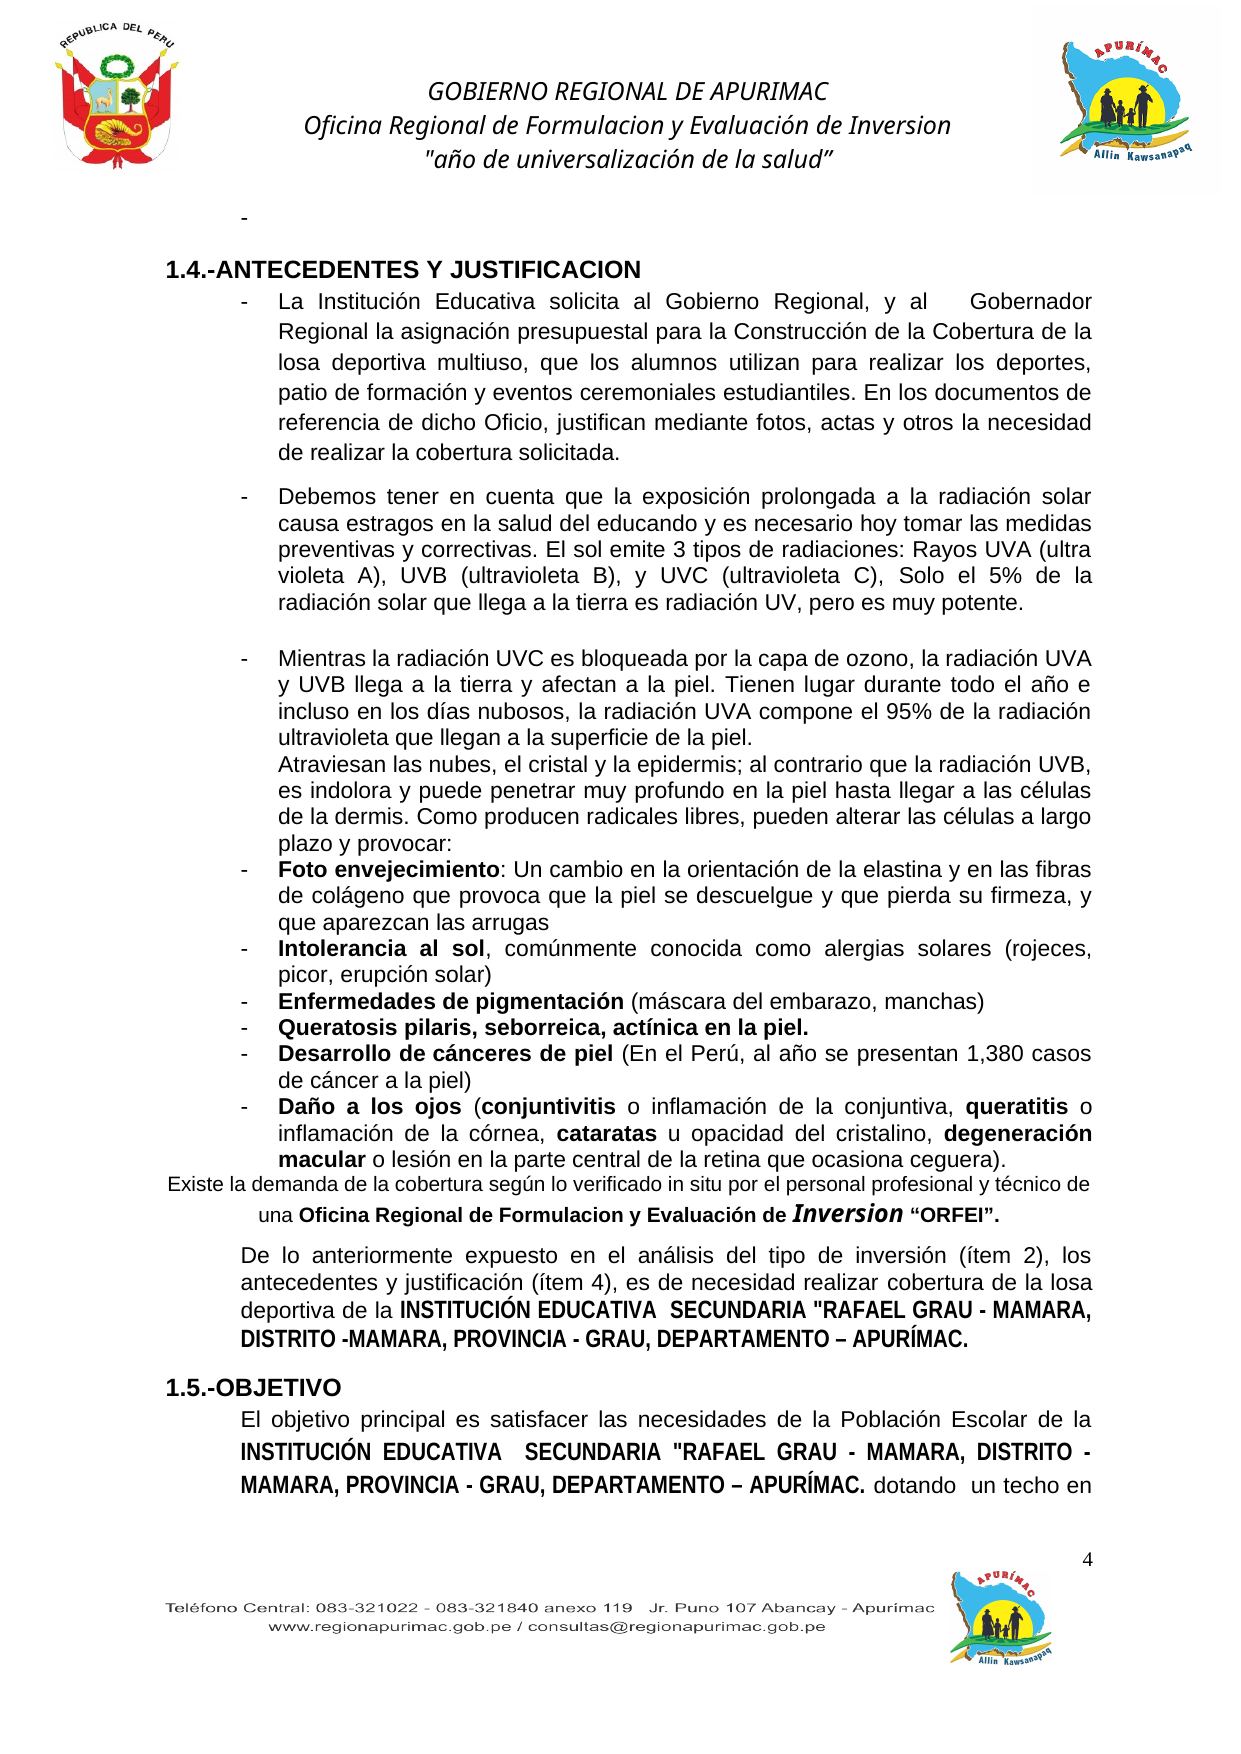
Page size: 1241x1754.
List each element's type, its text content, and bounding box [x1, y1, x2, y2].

list La Institución Educativa solicita al Gobierno Regional, y al Gobernador Regional la asignación presupuestal para la Construcción de la Cobertura de la losa deportiva multiuso, que los alumnos utilizan para realizar los deportes, patio de formación y eventos ceremoniales estudiantiles. En los documentos de referencia de dicho Oficio, justifican mediante fotos, actas y otros la necesidad de realizar la cobertura solicitada. [240, 288, 1092, 466]
picture [9, 13, 222, 178]
list Intolerancia al sol, comúnmente conocida como alergias solares (rojeces, picor, erupción solar) [240, 935, 1092, 988]
picture [1031, 5, 1221, 196]
subtitle 1.4.-ANTECEDENTES Y JUSTIFICACION [165, 255, 1092, 284]
text Existe la demanda de la cobertura según lo verificado in situ por el personal profesional y técnico de una Oficina Regional de Formulacion y Evaluación de Inversion “ORFEI”. [165, 1172, 1092, 1230]
list Desarrollo de cánceres de piel (En el Perú, al año se presentan 1,380 casos de cáncer a la piel) [240, 1040, 1092, 1093]
list De lo anteriormente expuesto en el análisis del tipo de inversión (ítem 2), los antecedentes y justificación (ítem 4), es de necesidad realizar cobertura de la losa deportiva de la INSTITUCIÓN EDUCATIVA SECUNDARIA "RAFAEL GRAU - MAMARA, DISTRITO -MAMARA, PROVINCIA - GRAU, DEPARTAMENTO – APURÍMAC. [240, 1242, 1092, 1352]
list Daño a los ojos (conjuntivitis o inflamación de la conjuntiva, queratitis o inflamación de la córnea, cataratas u opacidad del cristalino, degeneración macular o lesión en la parte central de la retina que ocasiona ceguera). [240, 1093, 1092, 1172]
text Atraviesan las nubes, el cristal y la epidermis; al contrario que la radiación UVB, es indolora y puede penetrar muy profundo en la piel hasta llegar a las células de la dermis. Como producen radicales libres, pueden alterar las células a largo plazo y provocar: [278, 751, 1092, 856]
list Mientras la radiación UVC es bloqueada por la capa de ozono, la radiación UVA y UVB llega a la tierra y afectan a la piel. Tienen lugar durante todo el año e incluso en los días nubosos, la radiación UVA compone el 95% de la radiación ultravioleta que llegan a la superficie de la piel. [240, 645, 1092, 751]
list Foto envejecimiento: Un cambio en la orientación de la elastina y en las fibras de colágeno que provoca que la piel se descuelgue y que pierda su firmeza, y que aparezcan las arrugas [240, 856, 1092, 935]
list Queratosis pilaris, seborreica, actínica en la piel. [240, 1014, 1092, 1040]
list Debemos tener en cuenta que la exposición prolongada a la radiación solar causa estragos en la salud del educando y es necesario hoy tomar las medidas preventivas y correctivas. El sol emite 3 tipos de radiaciones: Rayos UVA (ultra violeta A), UVB (ultravioleta B), y UVC (ultravioleta C), Solo el 5% de la radiación solar que llega a la tierra es radiación UV, pero es muy potente. [240, 483, 1092, 615]
picture [165, 1570, 1052, 1665]
subtitle 1.5.-OBJETIVO [165, 1373, 1092, 1402]
list Enfermedades de pigmentación (máscara del embarazo, manchas) [240, 988, 1092, 1014]
